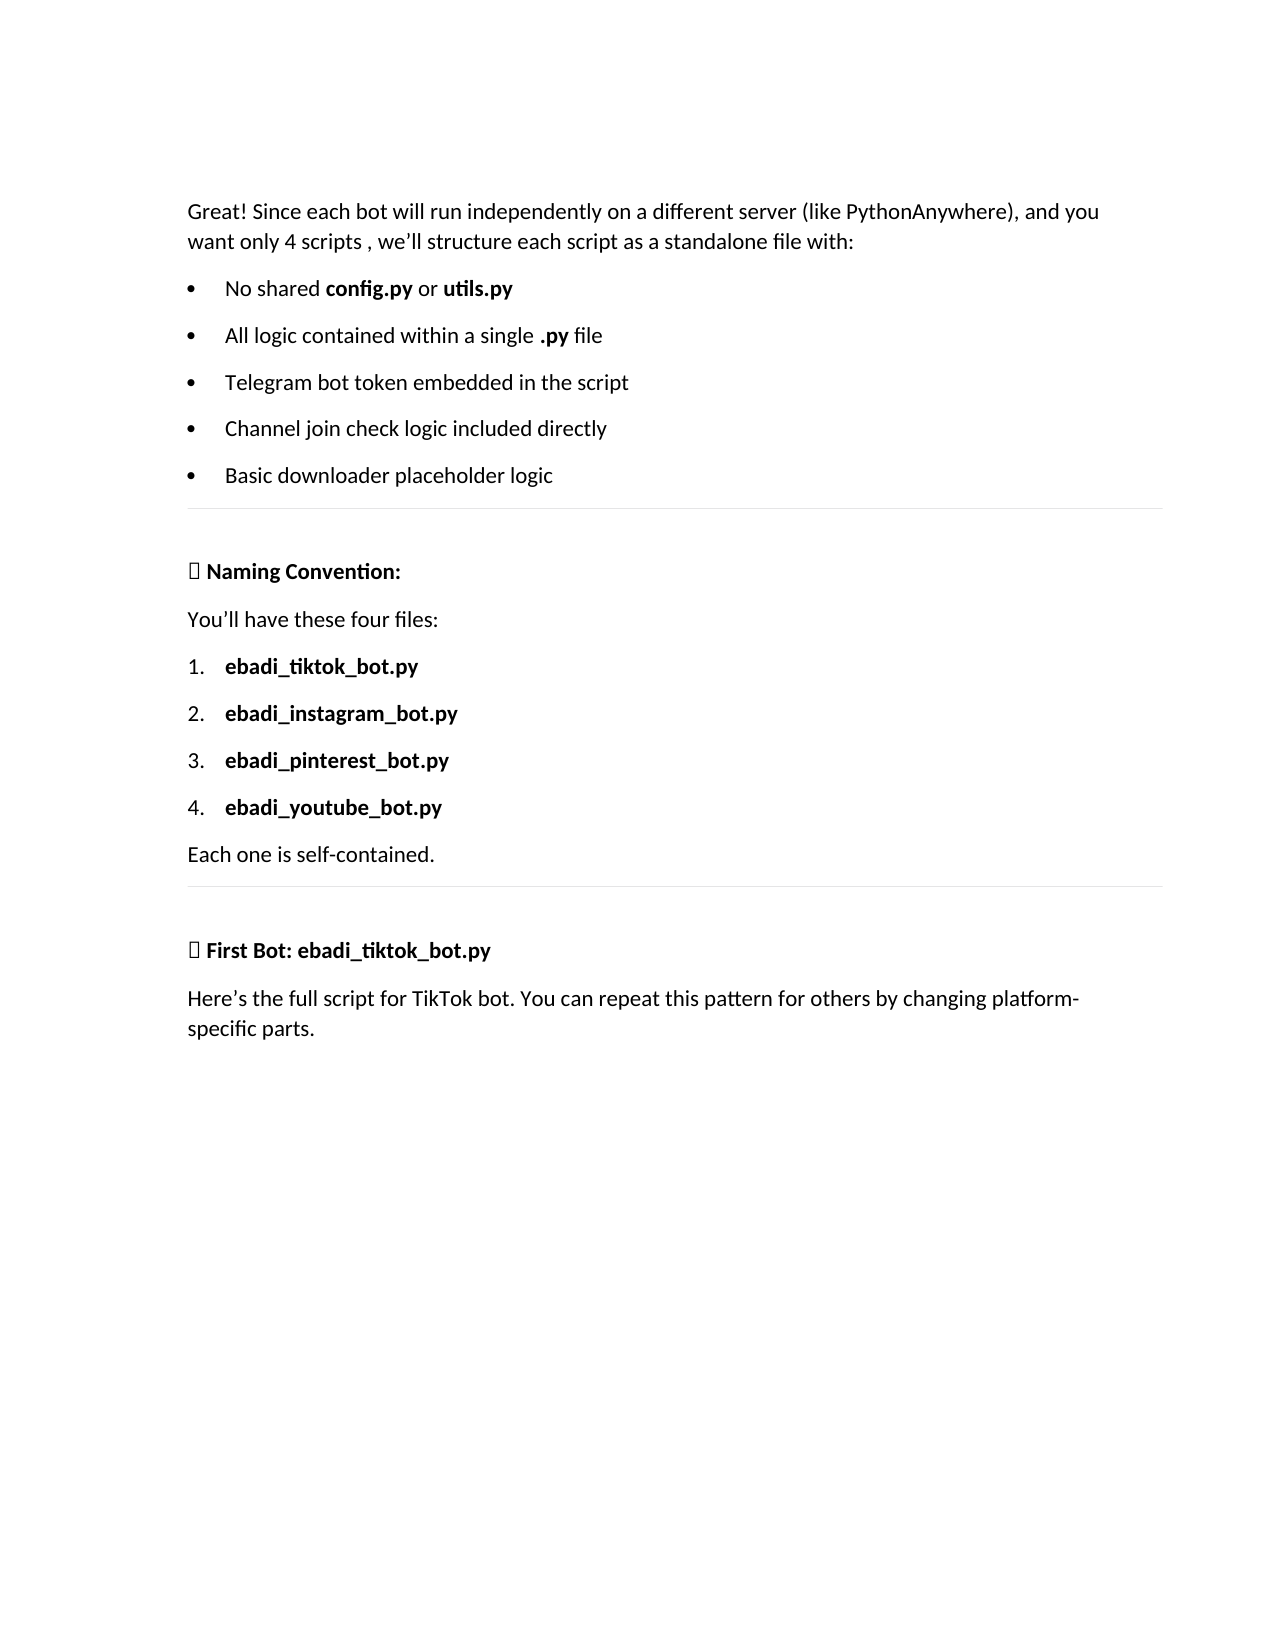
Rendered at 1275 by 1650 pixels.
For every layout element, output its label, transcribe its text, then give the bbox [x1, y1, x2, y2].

text 📌 Naming Convention: [187, 555, 1125, 586]
list Basic downloader placeholder logic [187, 461, 1125, 489]
list Channel join check logic included directly [187, 414, 1125, 443]
list ebadi_youtube_bot.py [187, 793, 1125, 821]
text Each one is self-contained. [187, 840, 1125, 868]
text You’ll have these four files: [187, 606, 1125, 634]
list Telegram bot token embedded in the script [187, 368, 1125, 396]
text ✅ First Bot: ebadi_tiktok_bot.py [187, 934, 1125, 965]
list All logic contained within a single .py file [187, 321, 1125, 349]
list ebadi_pinterest_bot.py [187, 746, 1125, 774]
list ebadi_tiktok_bot.py [187, 652, 1125, 681]
text Great! Since each bot will run independently on a different server (like PythonAnywhere), and you want only 4 scripts , we’ll structure each script as a standalone file with: [187, 197, 1125, 255]
text Here’s the full script for TikTok bot. You can repeat this pattern for others by changing platform-specific parts. [187, 984, 1125, 1042]
list ebadi_instagram_bot.py [187, 699, 1125, 727]
list No shared config.py or utils.py [187, 274, 1125, 302]
